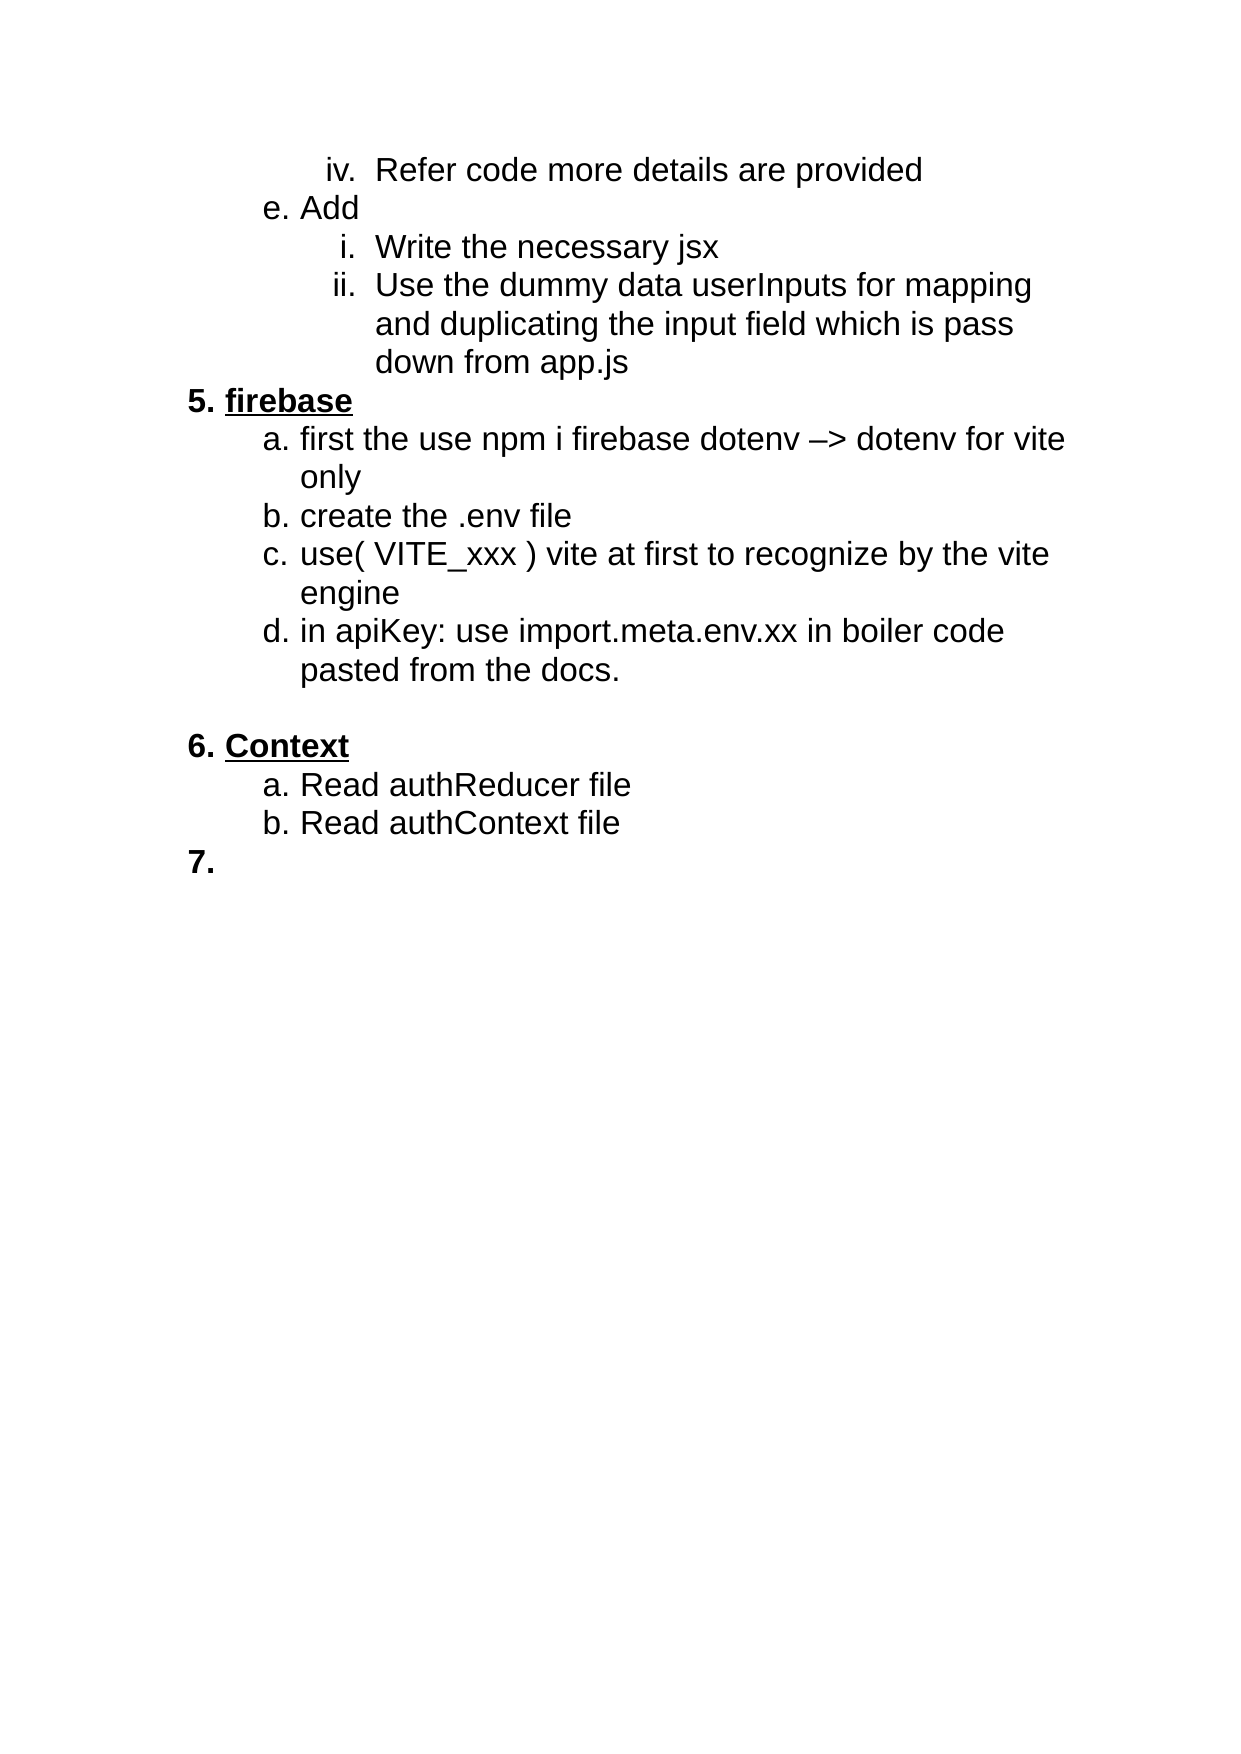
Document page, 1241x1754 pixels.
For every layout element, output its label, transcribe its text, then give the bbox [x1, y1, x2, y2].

list Read authReducer file [262, 765, 1090, 803]
list first the use npm i firebase dotenv –> dotenv for vite only [262, 419, 1090, 496]
list in apiKey: use import.meta.env.xx in boiler code pasted from the docs. [262, 611, 1090, 688]
list Context [187, 727, 1090, 765]
list Read authContext file [262, 803, 1090, 842]
list Refer code more details are provided [356, 150, 1090, 188]
list firebase [187, 381, 1090, 419]
list use( VITE_xxx ) vite at first to recognize by the vite engine [262, 534, 1090, 611]
list create the .env file [262, 496, 1090, 534]
list Use the dummy data userInputs for mapping and duplicating the input field which is pass down from app.js [356, 265, 1090, 381]
list Write the necessary jsx [356, 227, 1090, 265]
list Add [262, 188, 1090, 227]
